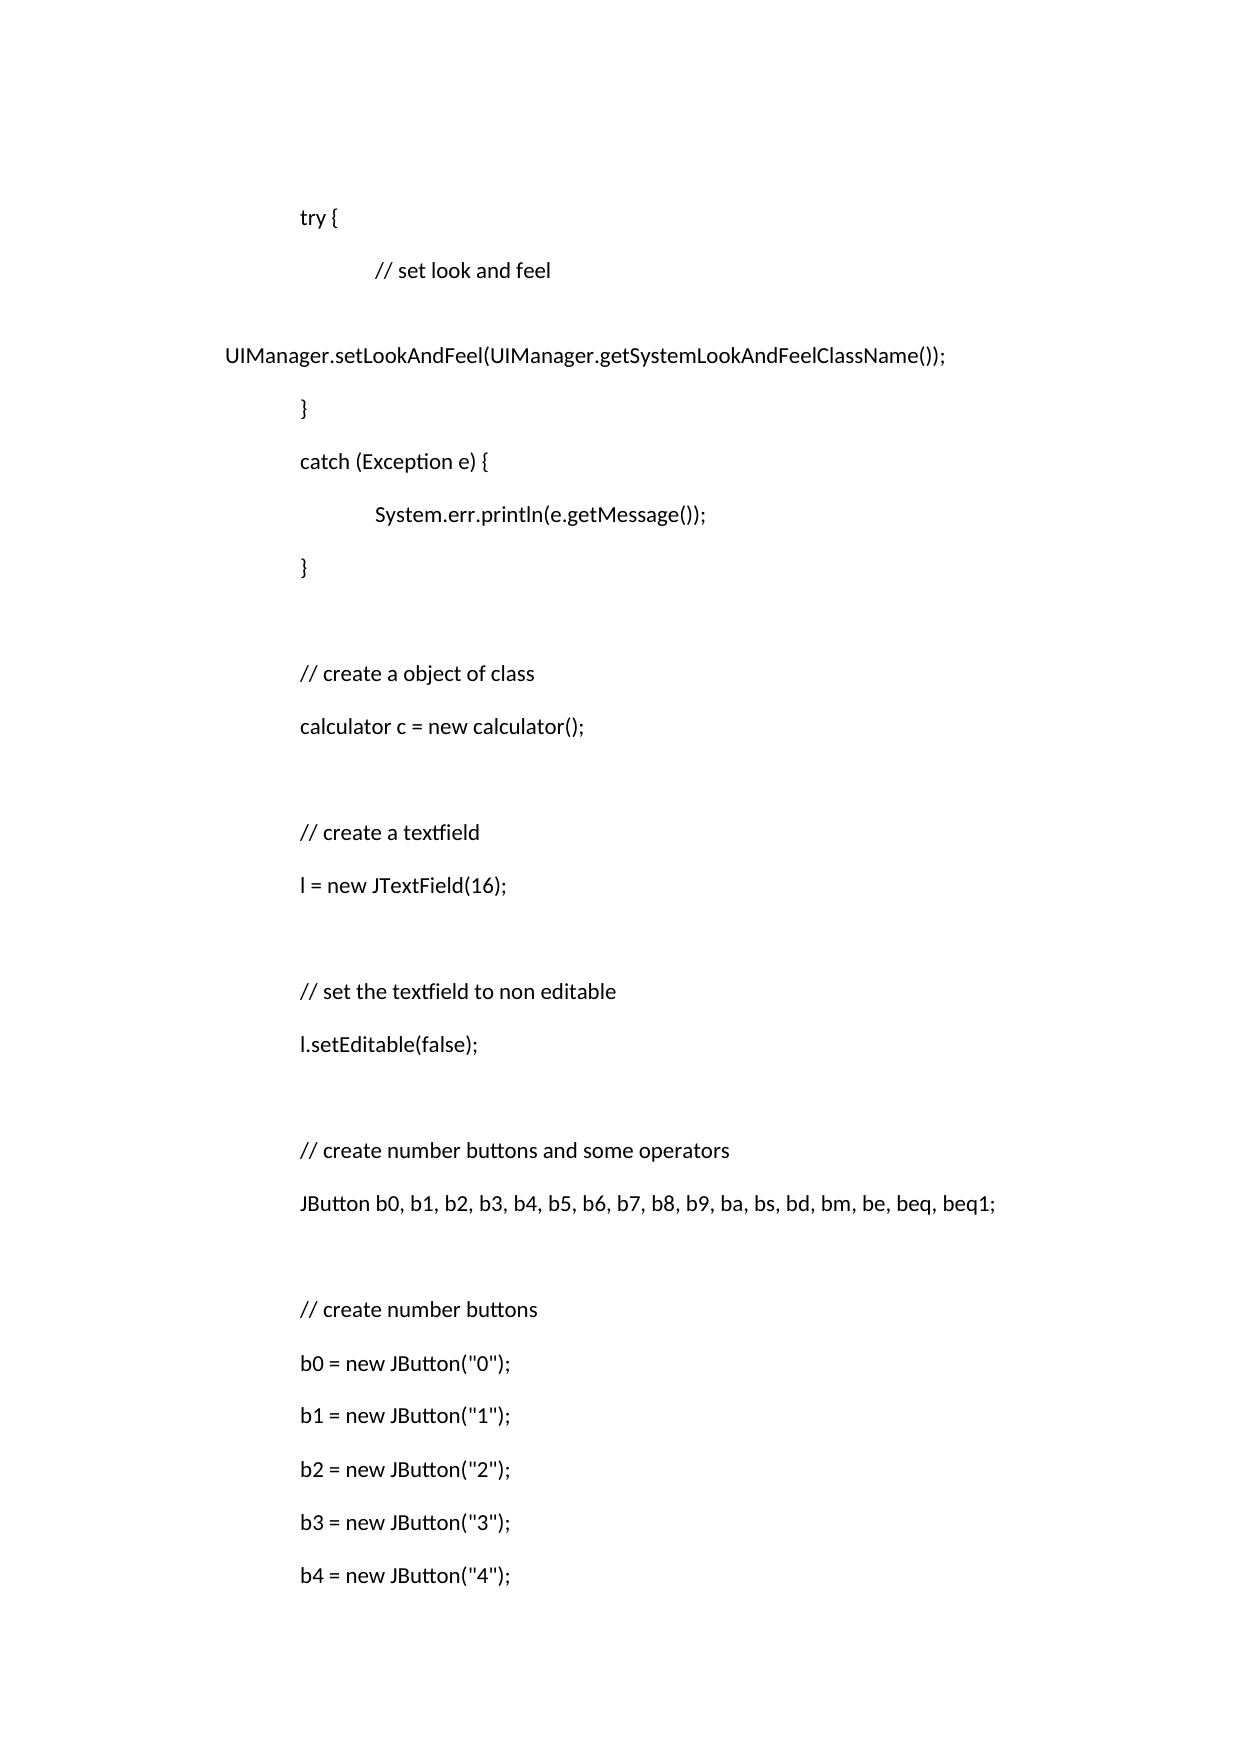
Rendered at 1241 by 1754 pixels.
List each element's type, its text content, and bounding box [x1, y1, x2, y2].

text // create a object of class [150, 659, 1090, 687]
text b2 = new JButton("2"); [150, 1455, 1090, 1483]
text // create number buttons [150, 1296, 1090, 1324]
text } [150, 394, 1090, 422]
text // set look and feel [150, 256, 1090, 284]
text try { [150, 203, 1090, 231]
text l.setEditable(false); [150, 1031, 1090, 1058]
text System.err.println(e.getMessage()); [150, 500, 1090, 528]
text b3 = new JButton("3"); [150, 1508, 1090, 1536]
text // set the textfield to non editable [150, 977, 1090, 1006]
text b4 = new JButton("4"); [150, 1561, 1090, 1589]
text b1 = new JButton("1"); [150, 1402, 1090, 1430]
text // create a textfield [150, 818, 1090, 846]
text } [150, 553, 1090, 581]
text JButton b0, b1, b2, b3, b4, b5, b6, b7, b8, b9, ba, bs, bd, bm, be, beq, beq1; [150, 1189, 1090, 1218]
text calculator c = new calculator(); [150, 712, 1090, 740]
text catch (Exception e) { [150, 447, 1090, 475]
text // create number buttons and some operators [150, 1137, 1090, 1164]
text b0 = new JButton("0"); [150, 1349, 1090, 1377]
text UIManager.setLookAndFeel(UIManager.getSystemLookAndFeelClassName()); [150, 309, 1090, 369]
text l = new JTextField(16); [150, 871, 1090, 899]
